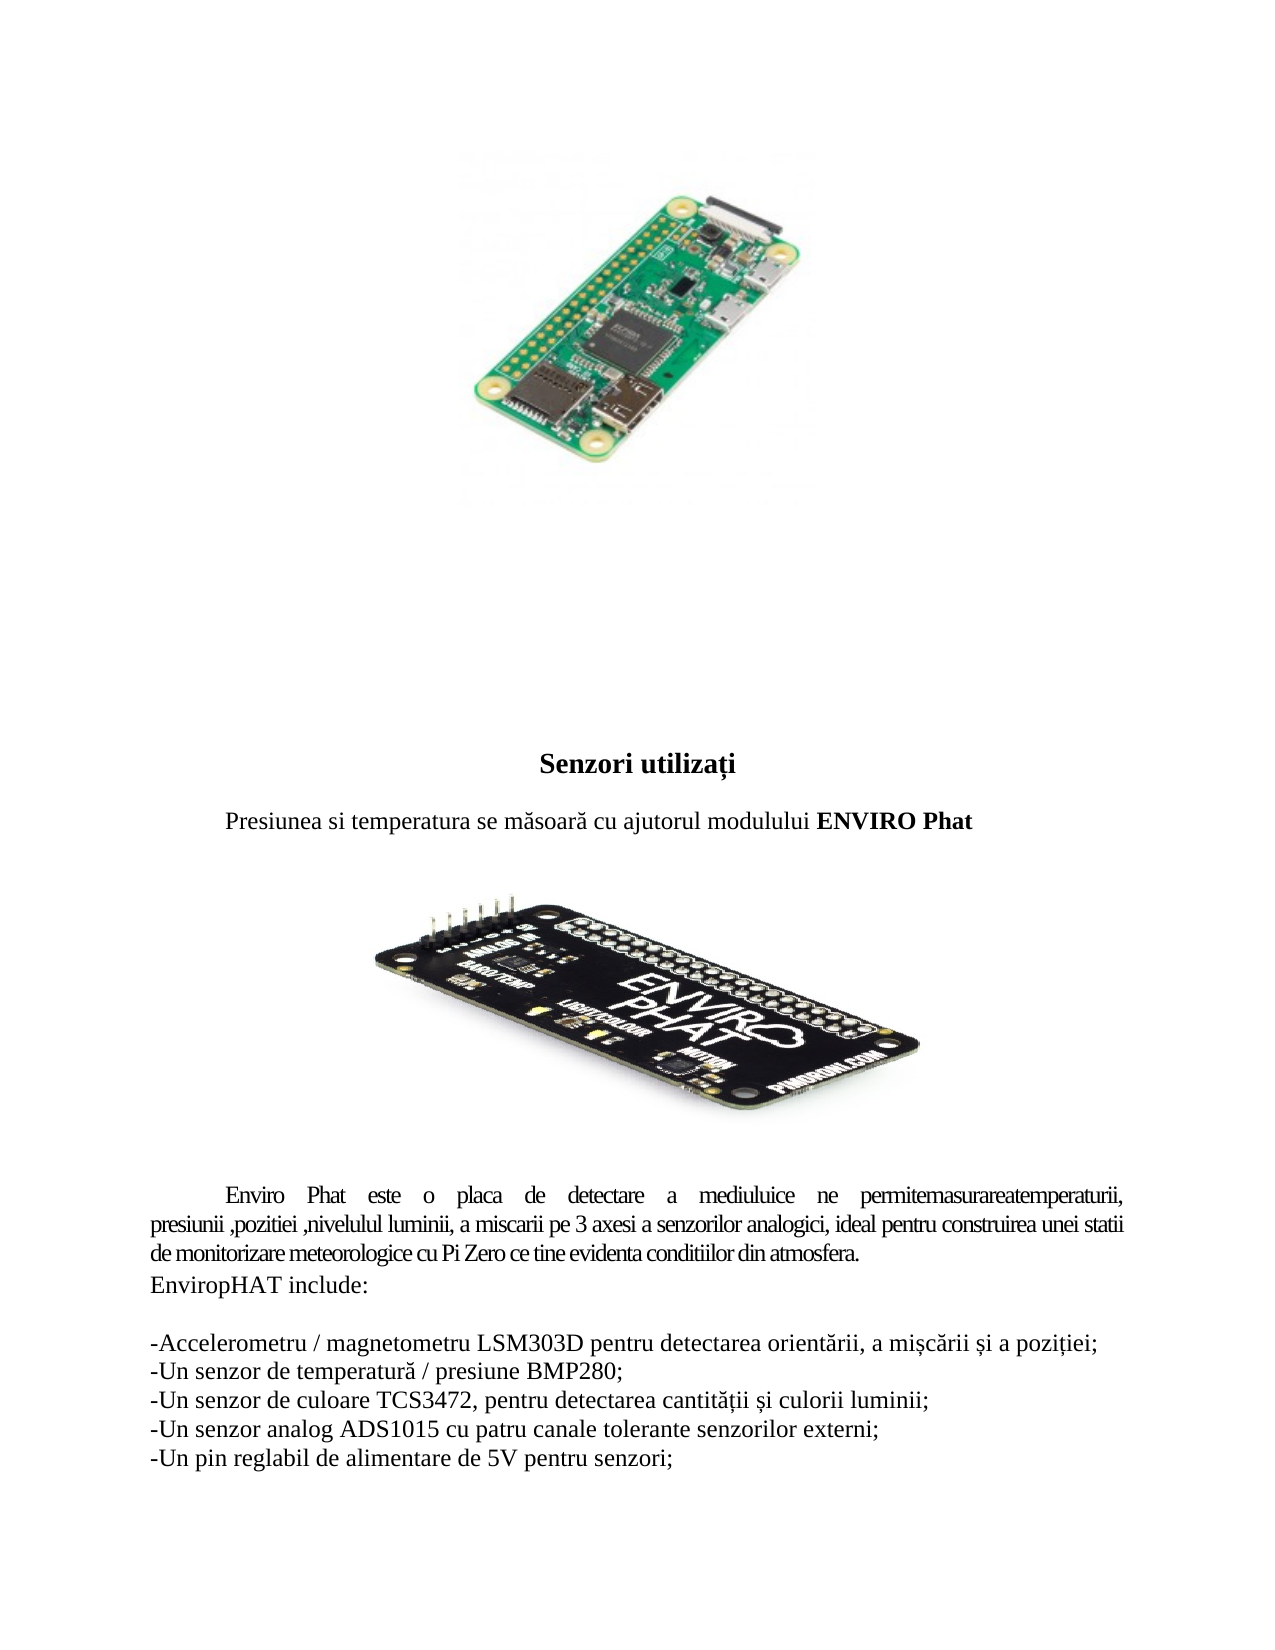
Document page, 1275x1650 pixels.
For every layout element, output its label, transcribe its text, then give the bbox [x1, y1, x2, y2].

text Enviro Phat este o placa de detectare a mediuluice ne permitemasurareatemperaturii, presiunii ,pozitiei ,nivelulul luminii, a miscarii pe 3 axesi a senzorilor analogici, ideal pentru construirea unei statii de monitorizare meteorologice cu Pi Zero ce tine evidenta conditiilor din atmosfera. [150, 1180, 1125, 1266]
text -Un senzor de temperatură / presiune BMP280; [150, 1356, 1125, 1385]
text EnviropHAT include: [150, 1270, 1125, 1299]
text Senzori utilizați [150, 747, 1125, 780]
text -Un senzor analog ADS1015 cu patru canale tolerante senzorilor externi; [150, 1414, 1125, 1443]
text -Un pin reglabil de alimentare de 5V pentru senzori; [150, 1443, 1125, 1471]
text -Accelerometru / magnetometru LSM303D pentru detectarea orientării, a mișcării și a poziției; [150, 1328, 1125, 1356]
text Presiunea si temperatura se măsoară cu ajutorul modulului ENVIRO Phat [150, 806, 1125, 835]
picture [459, 150, 816, 507]
picture [345, 860, 930, 1156]
text -Un senzor de culoare TCS3472, pentru detectarea cantității și culorii luminii; [150, 1385, 1125, 1414]
